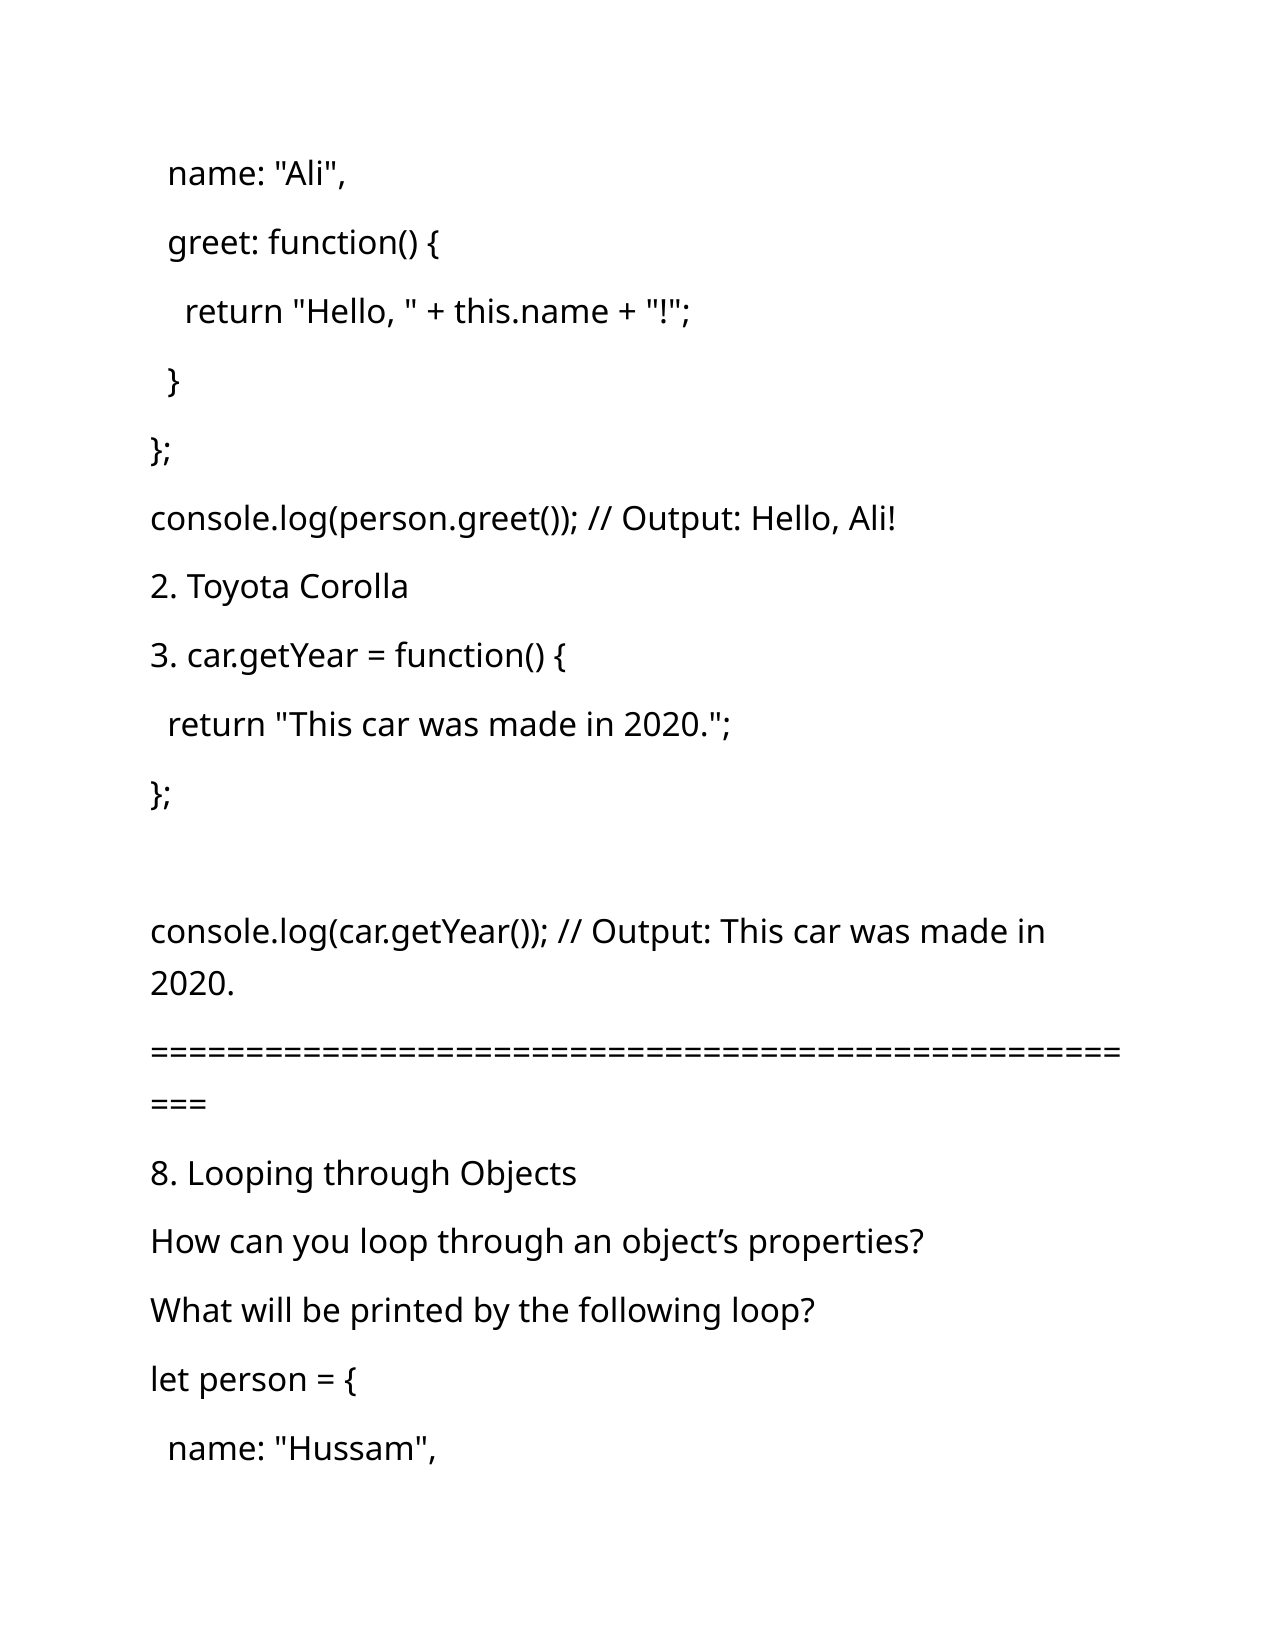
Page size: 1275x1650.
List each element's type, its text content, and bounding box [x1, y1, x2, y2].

text What will be printed by the following loop? [150, 1287, 1125, 1333]
text console.log(person.greet()); // Output: Hello, Ali! [150, 494, 1125, 540]
text console.log(car.getYear()); // Output: This car was made in 2020. [150, 907, 1125, 1005]
text 3. car.getYear = function() { [150, 632, 1125, 677]
text 2. Toyota Corolla [150, 563, 1125, 608]
text greet: function() { [150, 219, 1125, 264]
text }; [150, 425, 1125, 471]
text let person = { [150, 1356, 1125, 1401]
text } [150, 357, 1125, 402]
text name: "Ali", [150, 150, 1125, 195]
text 8. Looping through Objects [150, 1149, 1125, 1195]
text name: "Hussam", [150, 1425, 1125, 1470]
text ====================================================== [150, 1028, 1125, 1126]
text }; [150, 770, 1125, 815]
text return "Hello, " + this.name + "!"; [150, 288, 1125, 333]
text How can you loop through an object’s properties? [150, 1218, 1125, 1264]
text return "This car was made in 2020."; [150, 701, 1125, 746]
